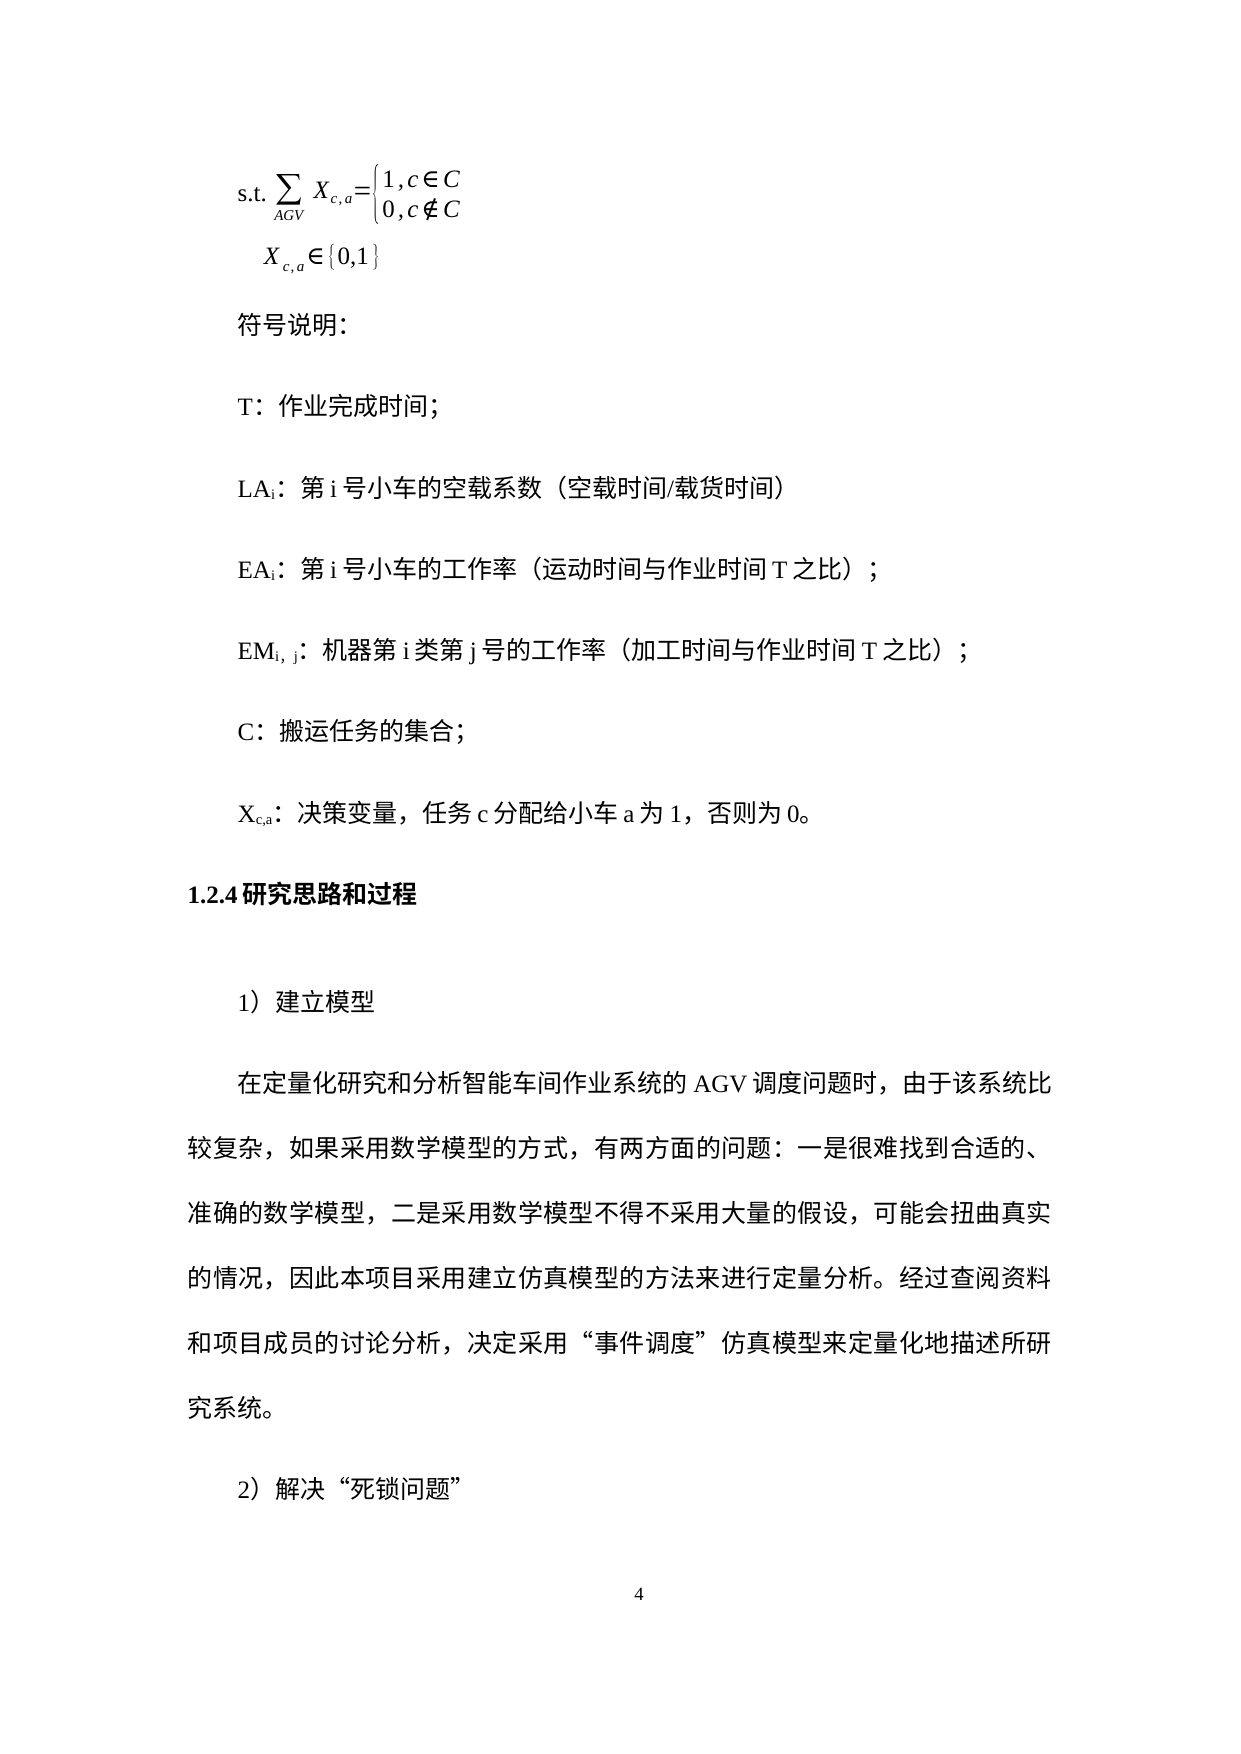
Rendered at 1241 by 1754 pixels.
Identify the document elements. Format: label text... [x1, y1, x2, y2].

text EMi，j：机器第i类第j号的工作率（加工时间与作业时间T之比）； [187, 616, 1053, 681]
text s.t. [187, 161, 1053, 226]
text 1）建立模型 [187, 968, 1053, 1033]
text LAi：第i号小车的空载系数（空载时间/载货时间） [187, 454, 1053, 519]
text C：搬运任务的集合； [187, 697, 1053, 762]
text 2）解决“死锁问题” [187, 1455, 1053, 1520]
text EAi：第i号小车的工作率（运动时间与作业时间T之比）； [187, 535, 1053, 600]
text Xc,a：决策变量，任务c分配给小车a为1，否则为0。 [187, 779, 1053, 844]
text T：作业完成时间； [187, 372, 1053, 437]
text 在定量化研究和分析智能车间作业系统的AGV调度问题时，由于该系统比较复杂，如果采用数学模型的方式，有两方面的问题：一是很难找到合适的、准确的数学模型，二是采用数学模型不得不采用大量的假设，可能会扭曲真实的情况，因此本项目采用建立仿真模型的方法来进行定量分析。经过查阅资料和项目成员的讨论分析，决定采用“事件调度”仿真模型来定量化地描述所研究系统。 [187, 1049, 1053, 1439]
text 符号说明： [187, 291, 1053, 356]
subtitle 1.2.4研究思路和过程 [187, 860, 1053, 925]
